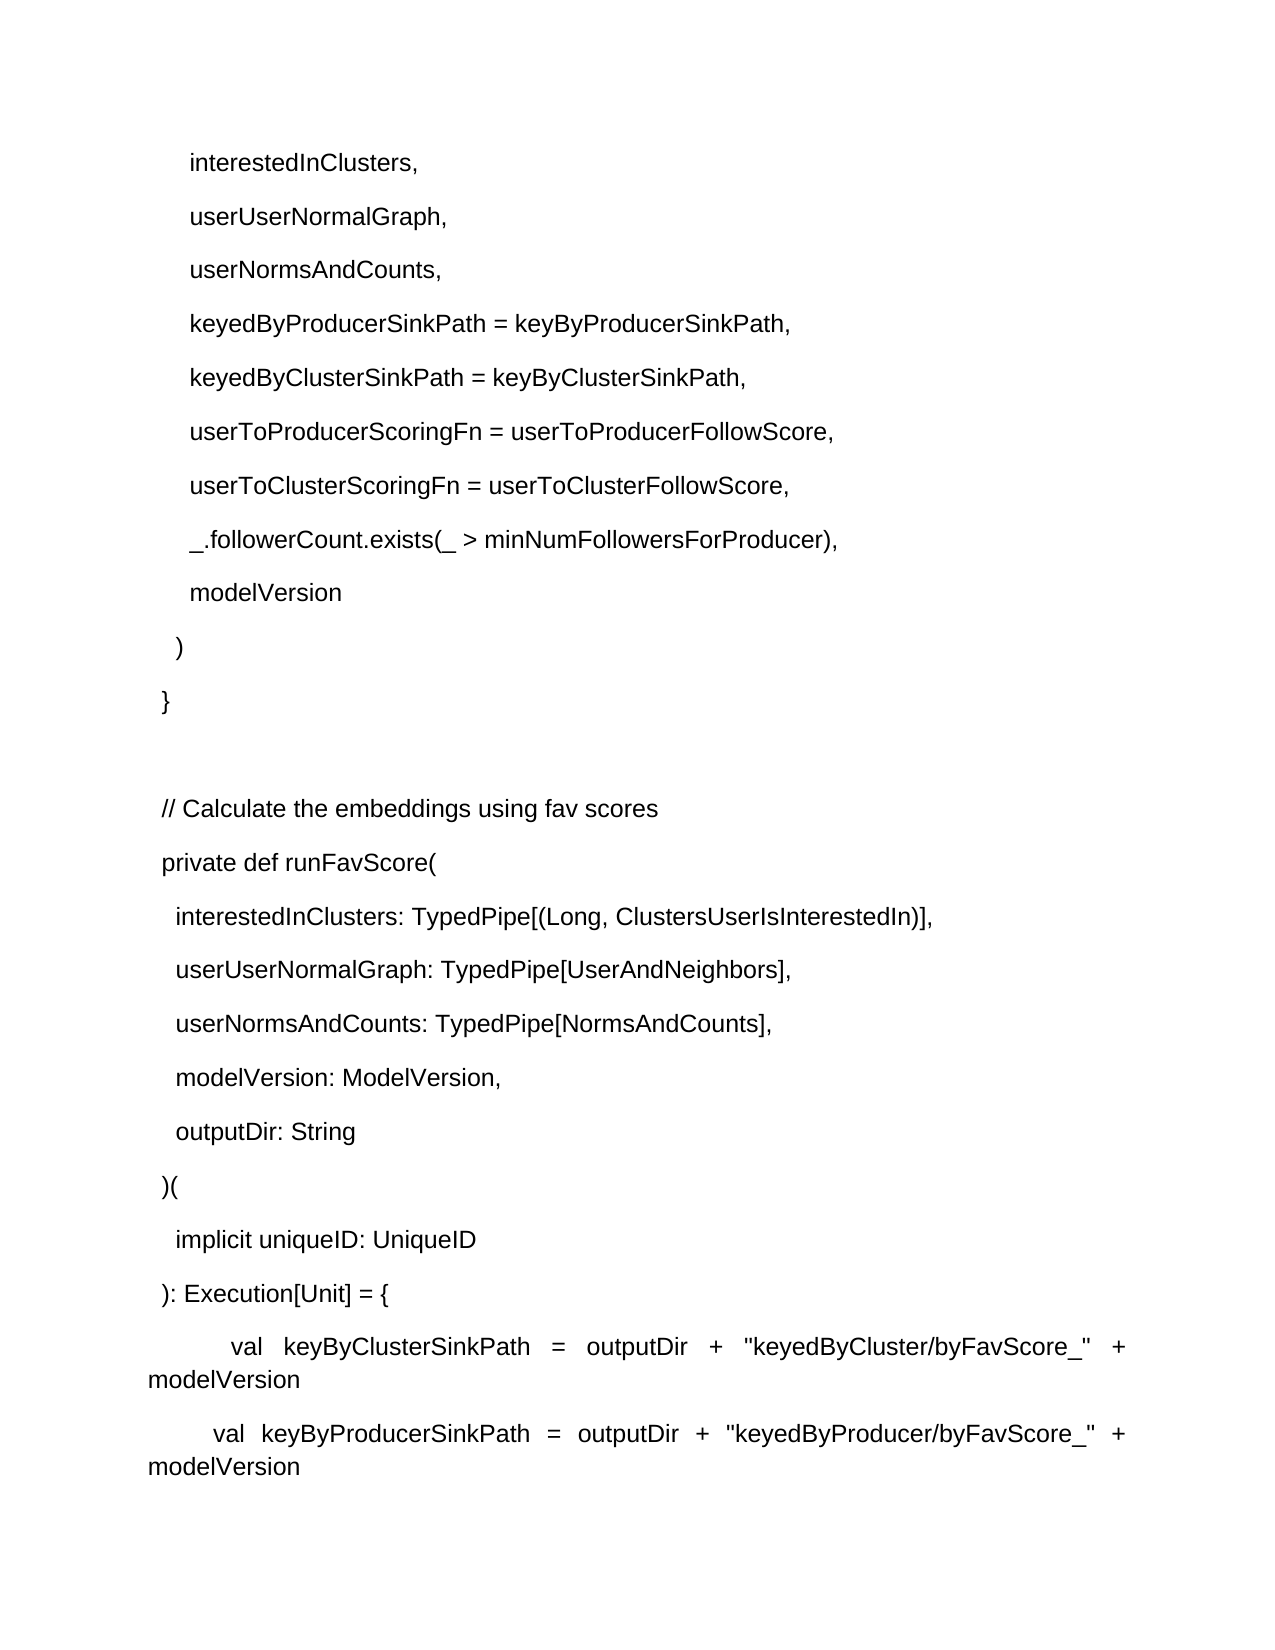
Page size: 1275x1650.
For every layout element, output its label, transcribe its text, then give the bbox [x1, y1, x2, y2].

text userToProducerScoringFn = userToProducerFollowScore, [148, 417, 1127, 446]
text val keyByClusterSinkPath = outputDir + "keyedByCluster/byFavScore_" + modelVersion [148, 1332, 1127, 1394]
text interestedInClusters, [148, 148, 1127, 176]
text userNormsAndCounts: TypedPipe[NormsAndCounts], [148, 1009, 1127, 1038]
text userUserNormalGraph, [148, 201, 1127, 230]
text userToClusterScoringFn = userToClusterFollowScore, [148, 471, 1127, 499]
text modelVersion [148, 578, 1127, 607]
text )( [148, 1171, 1127, 1199]
text // Calculate the embeddings using fav scores [148, 794, 1127, 823]
text userUserNormalGraph: TypedPipe[UserAndNeighbors], [148, 955, 1127, 984]
text keyedByProducerSinkPath = keyByProducerSinkPath, [148, 309, 1127, 338]
text ) [148, 632, 1127, 661]
text _.followerCount.exists(_ > minNumFollowersForProducer), [148, 524, 1127, 553]
text private def runFavScore( [148, 848, 1127, 876]
text userNormsAndCounts, [148, 255, 1127, 284]
text outputDir: String [148, 1117, 1127, 1146]
text implicit uniqueID: UniqueID [148, 1225, 1127, 1253]
text modelVersion: ModelVersion, [148, 1063, 1127, 1092]
text ): Execution[Unit] = { [148, 1278, 1127, 1307]
text interestedInClusters: TypedPipe[(Long, ClustersUserIsInterestedIn)], [148, 902, 1127, 930]
text keyedByClusterSinkPath = keyByClusterSinkPath, [148, 363, 1127, 392]
text val keyByProducerSinkPath = outputDir + "keyedByProducer/byFavScore_" + modelVersion [148, 1419, 1127, 1481]
text } [148, 686, 1127, 715]
